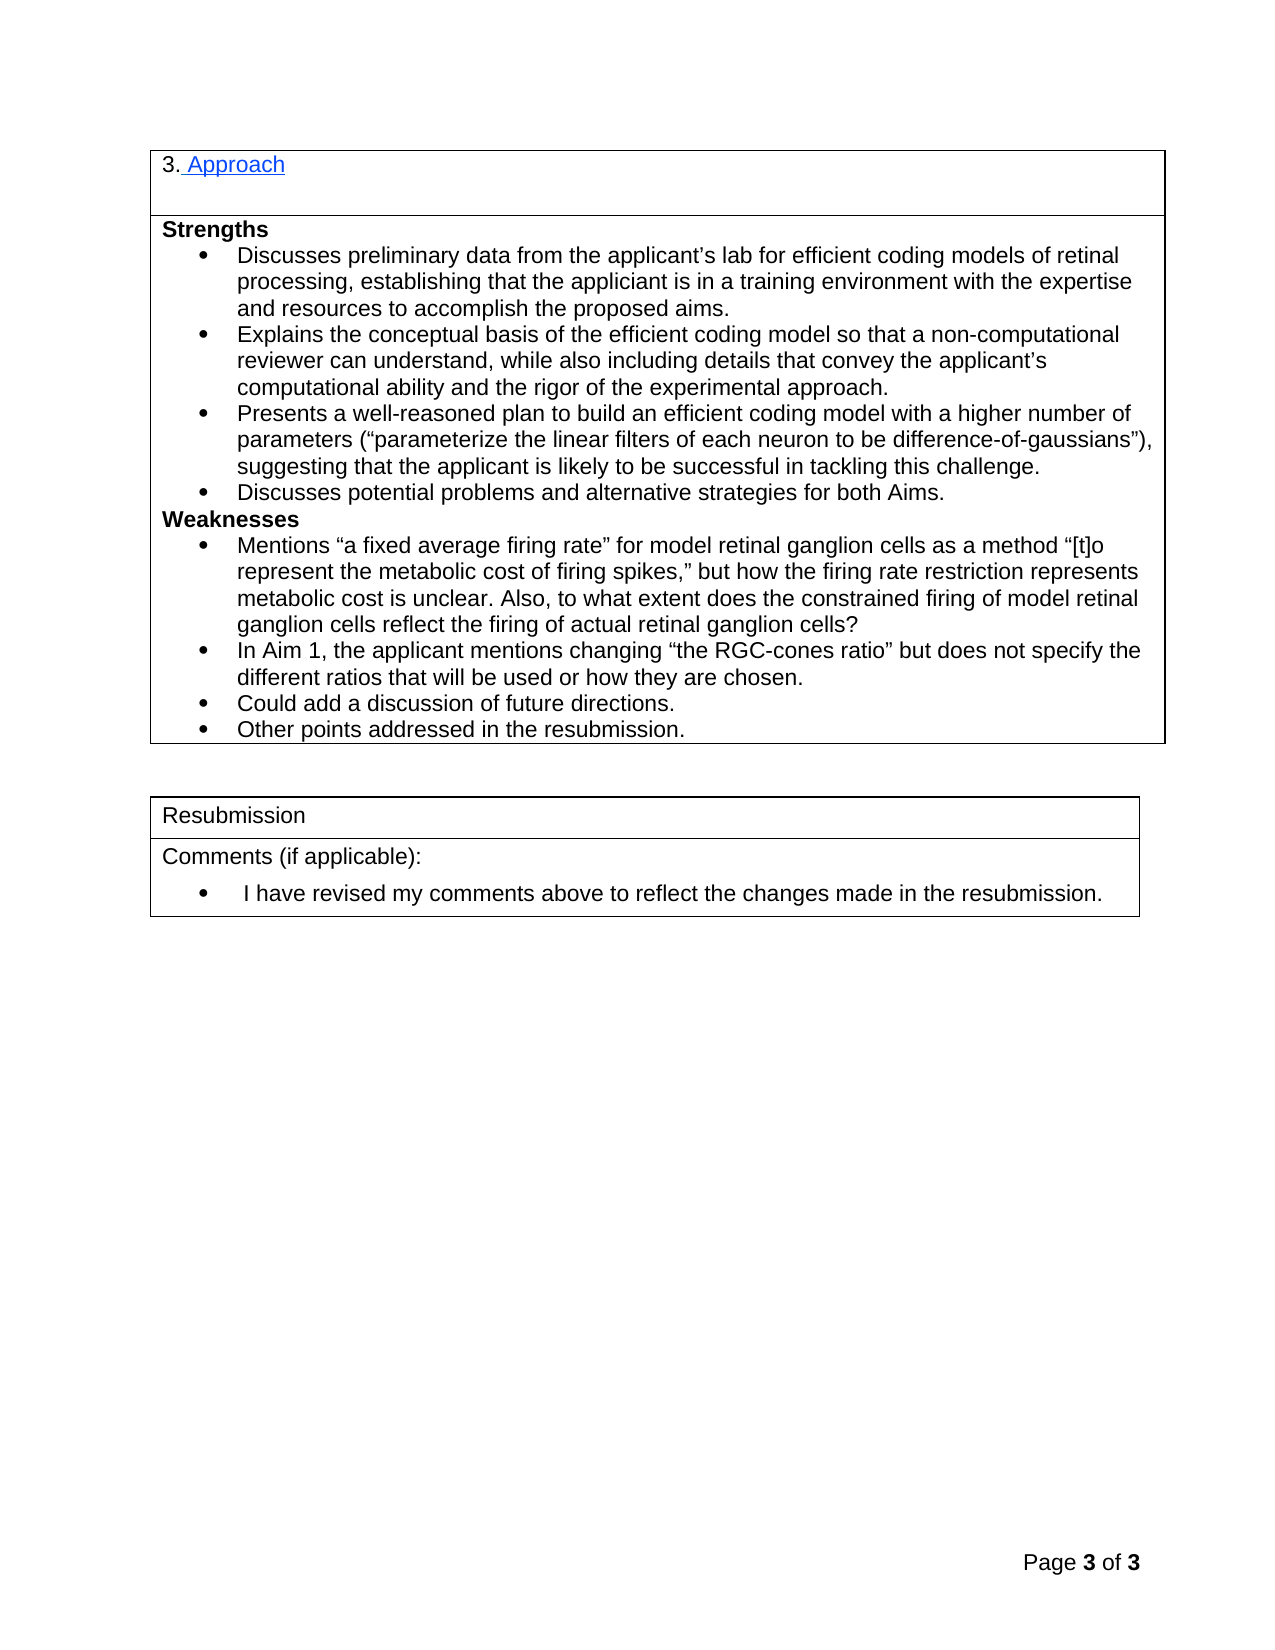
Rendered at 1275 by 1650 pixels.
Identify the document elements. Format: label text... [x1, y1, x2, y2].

table_header Resubmission [151, 798, 1139, 838]
table_cell Strengths Discusses preliminary data from the applicant’s lab for efficient coding models of retinal processing, establishing that the appliciant is in a training environment with the expertise and resources to accomplish the proposed aims. Explains the conceptual basis of the efficient coding model so that a non-computational reviewer can understand, while also including details that convey the applicant’s computational ability and the rigor of the experimental approach. Presents a well-reasoned plan to build an efficient coding model with a higher number of parameters (“parameterize the linear filters of each neuron to be difference-of-gaussians”), suggesting that the applicant is likely to be successful in tackling this challenge. Discusses potential problems and alternative strategies for both Aims. Weaknesses Mentions “a fixed average firing rate” for model retinal ganglion cells as a method “[t]o represent the metabolic cost of firing spikes,” but how the firing rate restriction represents metabolic cost is unclear. Also, to what extent does the constrained firing of model retinal ganglion cells reflect the firing of actual retinal ganglion cells? In Aim 1, the applicant mentions changing “the RGC-cones ratio” but does not specify the different ratios that will be used or how they are chosen. Could add a discussion of future directions. Other points addressed in the resubmission. [151, 216, 1164, 743]
table_header 3. Approach [151, 151, 1164, 214]
table_cell Comments (if applicable): I have revised my comments above to reflect the changes made in the resubmission. [151, 839, 1139, 916]
